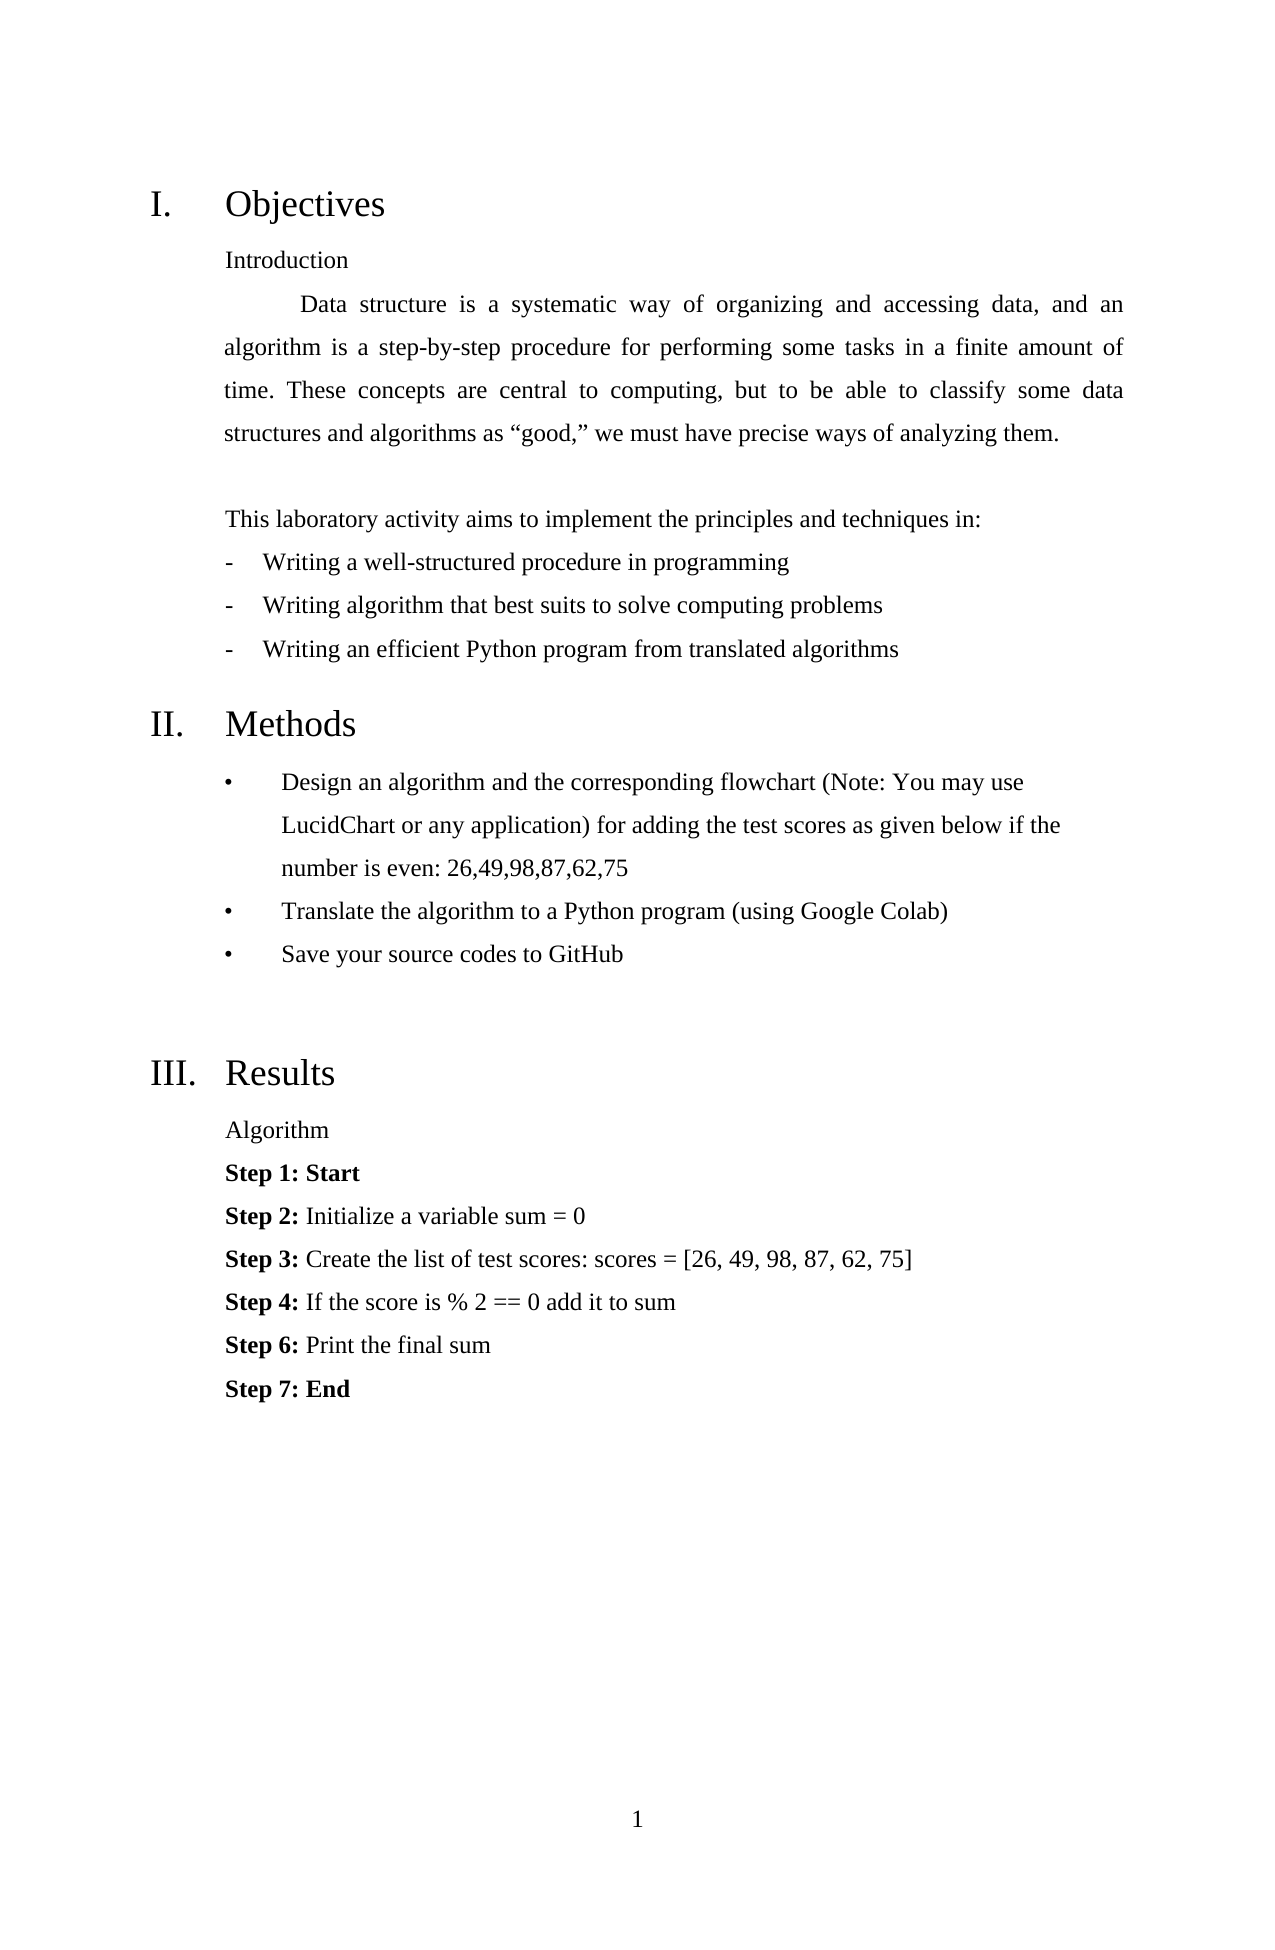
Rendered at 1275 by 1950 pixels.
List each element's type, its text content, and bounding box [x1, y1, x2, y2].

list Writing algorithm that best suits to solve computing problems [225, 591, 1125, 619]
text This laboratory activity aims to implement the principles and techniques in: [224, 504, 1125, 533]
text Step 4: If the score is % 2 == 0 add it to sum [225, 1287, 1125, 1316]
list • Design an algorithm and the corresponding flowchart (Note: You may use LucidChart or any application) for adding the test scores as given below if the number is even: 26,49,98,87,62,75 [224, 767, 1125, 882]
text Step 1: Start [150, 1158, 1125, 1187]
list • Save your source codes to GitHub [224, 939, 1125, 968]
text Algorithm [150, 1115, 1125, 1144]
text Step 2: Initialize a variable sum = 0 [150, 1201, 1125, 1230]
list • Translate the algorithm to a Python program (using Google Colab) [224, 896, 1125, 925]
subtitle Results [150, 1050, 1125, 1093]
text Introduction [224, 246, 1125, 274]
text Step 3: Create the list of test scores: scores = [26, 49, 98, 87, 62, 75] [150, 1244, 1125, 1273]
list Writing an efficient Python program from translated algorithms [225, 634, 1125, 662]
text Step 6: Print the final sum [150, 1331, 1125, 1359]
subtitle Objectives [150, 181, 1125, 224]
text Data structure is a systematic way of organizing and accessing data, and an algorithm is a step-by-step procedure for performing some tasks in a finite amount of time. These concepts are central to computing, but to be able to classify some data structures and algorithms as “good,” we must have precise ways of analyzing them. [224, 289, 1125, 447]
list Writing a well-structured procedure in programming [225, 547, 1125, 576]
subtitle Methods [150, 702, 1125, 745]
text Step 7: End [150, 1374, 1125, 1402]
